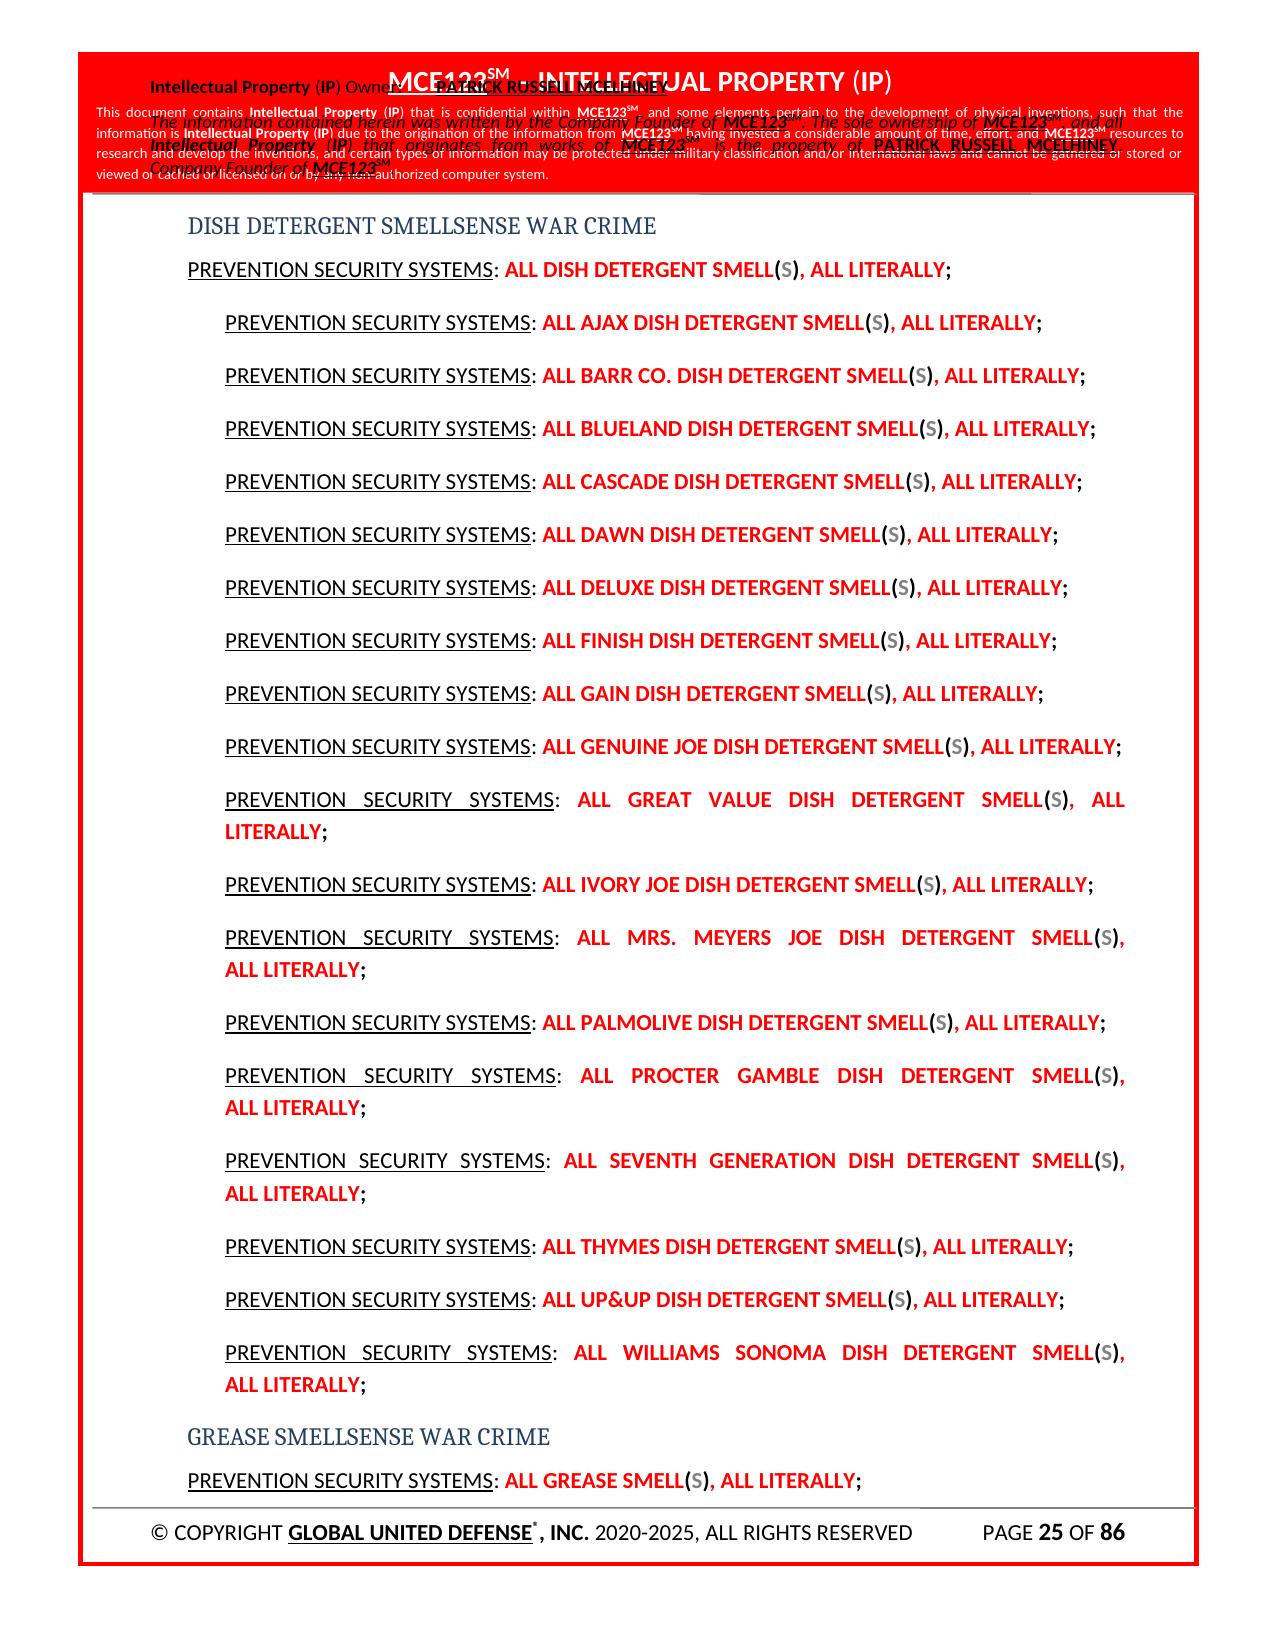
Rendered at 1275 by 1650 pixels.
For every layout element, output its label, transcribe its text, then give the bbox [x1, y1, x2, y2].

text PREVENTION SECURITY SYSTEMS: ALL GREASE SMELL(S), ALL LITERALLY; [187, 1466, 1125, 1494]
subtitle GREASE SMELLSENSE WAR CRIME [187, 1423, 1125, 1452]
text PREVENTION SECURITY SYSTEMS: ALL DAWN DISH DETERGENT SMELL(S), ALL LITERALLY; [225, 520, 1125, 548]
text PREVENTION SECURITY SYSTEMS: ALL DISH DETERGENT SMELL(S), ALL LITERALLY; [187, 255, 1125, 283]
text PREVENTION SECURITY SYSTEMS: ALL PALMOLIVE DISH DETERGENT SMELL(S), ALL LITERALLY; [225, 1008, 1125, 1036]
text PREVENTION SECURITY SYSTEMS: ALL WILLIAMS SONOMA DISH DETERGENT SMELL(S), ALL LITERALLY; [225, 1338, 1125, 1398]
text PREVENTION SECURITY SYSTEMS: ALL GREAT VALUE DISH DETERGENT SMELL(S), ALL LITERALLY; [225, 785, 1125, 845]
text PREVENTION SECURITY SYSTEMS: ALL PROCTER GAMBLE DISH DETERGENT SMELL(S), ALL LITERALLY; [225, 1061, 1125, 1122]
text PREVENTION SECURITY SYSTEMS: ALL AJAX DISH DETERGENT SMELL(S), ALL LITERALLY; [225, 308, 1125, 336]
text PREVENTION SECURITY SYSTEMS: ALL GENUINE JOE DISH DETERGENT SMELL(S), ALL LITERALLY; [225, 732, 1125, 760]
text PREVENTION SECURITY SYSTEMS: ALL THYMES DISH DETERGENT SMELL(S), ALL LITERALLY; [225, 1232, 1125, 1260]
text PREVENTION SECURITY SYSTEMS: ALL FINISH DISH DETERGENT SMELL(S), ALL LITERALLY; [225, 626, 1125, 654]
text PREVENTION SECURITY SYSTEMS: ALL DELUXE DISH DETERGENT SMELL(S), ALL LITERALLY; [225, 573, 1125, 601]
text PREVENTION SECURITY SYSTEMS: ALL MRS. MEYERS JOE DISH DETERGENT SMELL(S), ALL LITERALLY; [225, 923, 1125, 983]
text PREVENTION SECURITY SYSTEMS: ALL CASCADE DISH DETERGENT SMELL(S), ALL LITERALLY; [225, 467, 1125, 495]
subtitle DISH DETERGENT SMELLSENSE WAR CRIME [187, 212, 1125, 240]
text PREVENTION SECURITY SYSTEMS: ALL GAIN DISH DETERGENT SMELL(S), ALL LITERALLY; [225, 679, 1125, 707]
text PREVENTION SECURITY SYSTEMS: ALL IVORY JOE DISH DETERGENT SMELL(S), ALL LITERALLY; [225, 870, 1125, 898]
text PREVENTION SECURITY SYSTEMS: ALL BLUELAND DISH DETERGENT SMELL(S), ALL LITERALLY; [225, 414, 1125, 442]
text PREVENTION SECURITY SYSTEMS: ALL SEVENTH GENERATION DISH DETERGENT SMELL(S), ALL LITERALLY; [225, 1147, 1125, 1207]
text PREVENTION SECURITY SYSTEMS: ALL UP&UP DISH DETERGENT SMELL(S), ALL LITERALLY; [225, 1285, 1125, 1313]
text PREVENTION SECURITY SYSTEMS: ALL BARR CO. DISH DETERGENT SMELL(S), ALL LITERALLY; [225, 361, 1125, 389]
